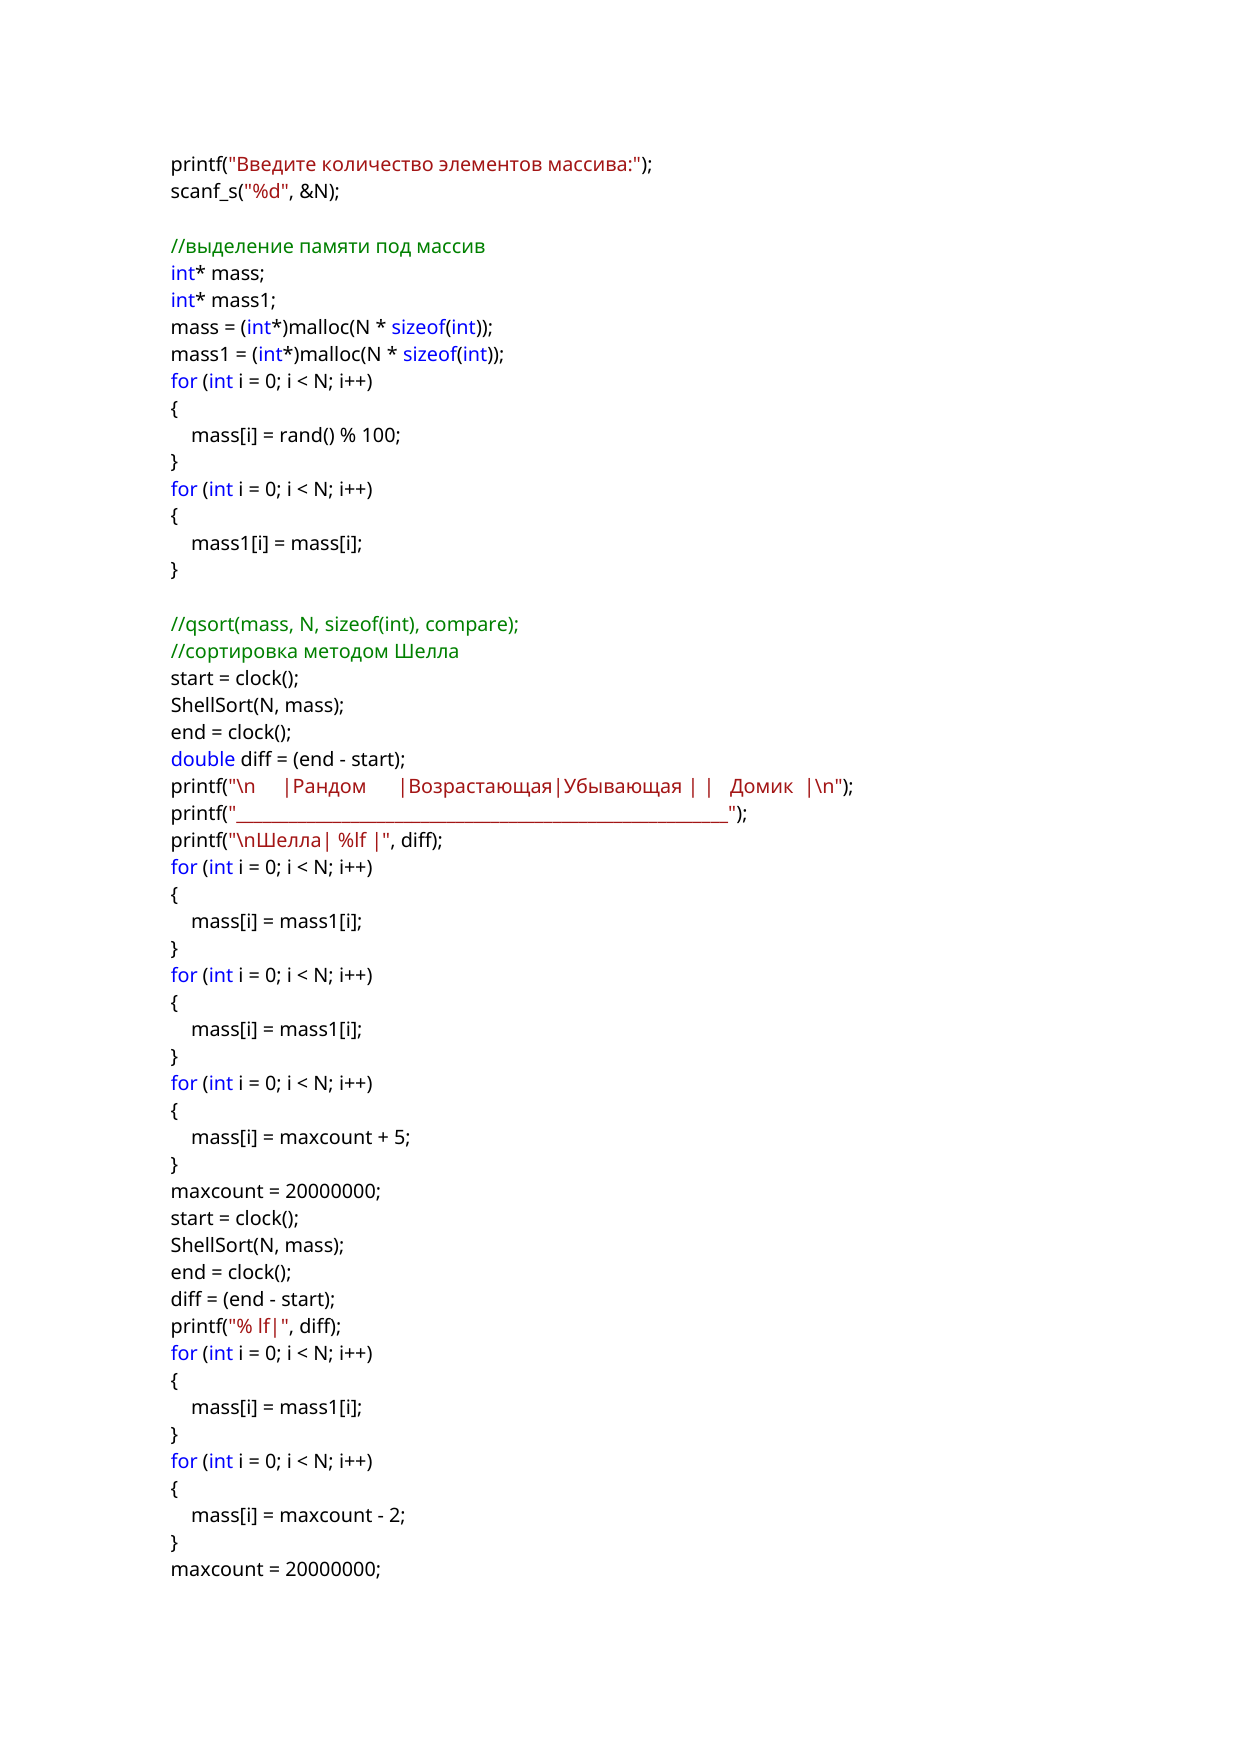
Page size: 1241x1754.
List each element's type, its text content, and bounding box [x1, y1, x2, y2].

text for (int i = 0; i < N; i++) [150, 367, 1090, 394]
text } [150, 1042, 1090, 1069]
text mass[i] = maxcount - 2; [150, 1501, 1090, 1528]
text int* mass1; [150, 286, 1090, 313]
text } [150, 556, 1090, 583]
text for (int i = 0; i < N; i++) [150, 1069, 1090, 1096]
text printf("% lf|", diff); [150, 1312, 1090, 1339]
text } [150, 1528, 1090, 1555]
text { [150, 1096, 1090, 1123]
text ShellSort(N, mass); [150, 1231, 1090, 1258]
text } [150, 1150, 1090, 1177]
text { [150, 394, 1090, 421]
text for (int i = 0; i < N; i++) [150, 961, 1090, 988]
text { [150, 1474, 1090, 1501]
text { [150, 988, 1090, 1015]
text printf("\nШелла| %lf |", diff); [150, 827, 1090, 853]
text int* mass; [150, 259, 1090, 286]
text //qsort(mass, N, sizeof(int), compare); [150, 611, 1090, 638]
text { [150, 881, 1090, 907]
text } [150, 934, 1090, 961]
text //выделение памяти под массив [150, 232, 1090, 259]
text start = clock(); [150, 665, 1090, 692]
text for (int i = 0; i < N; i++) [150, 853, 1090, 881]
text end = clock(); [150, 1258, 1090, 1285]
text mass1[i] = mass[i]; [150, 529, 1090, 556]
text printf("Введите количество элементов массива:"); [150, 150, 1090, 177]
text for (int i = 0; i < N; i++) [150, 1339, 1090, 1366]
text diff = (end - start); [150, 1285, 1090, 1312]
text { [150, 502, 1090, 529]
text printf("\n |Рандом |Возрастающая|Убывающая | | Домик |\n"); [150, 773, 1090, 799]
text } [150, 448, 1090, 475]
text mass = (int*)malloc(N * sizeof(int)); [150, 313, 1090, 340]
text mass[i] = maxcount + 5; [150, 1123, 1090, 1150]
text mass[i] = mass1[i]; [150, 1015, 1090, 1042]
text end = clock(); [150, 719, 1090, 746]
text start = clock(); [150, 1204, 1090, 1231]
text mass[i] = mass1[i]; [150, 907, 1090, 934]
text maxcount = 20000000; [150, 1555, 1090, 1582]
text scanf_s("%d", &N); [150, 177, 1090, 204]
text mass1 = (int*)malloc(N * sizeof(int)); [150, 340, 1090, 367]
text for (int i = 0; i < N; i++) [150, 475, 1090, 502]
text for (int i = 0; i < N; i++) [150, 1447, 1090, 1474]
text ShellSort(N, mass); [150, 692, 1090, 719]
text mass[i] = rand() % 100; [150, 421, 1090, 448]
text //сортировка методом Шелла [150, 638, 1090, 665]
text double diff = (end - start); [150, 746, 1090, 773]
text maxcount = 20000000; [150, 1177, 1090, 1204]
text printf("________________________________________________________"); [150, 799, 1090, 827]
text } [150, 1420, 1090, 1447]
text mass[i] = mass1[i]; [150, 1393, 1090, 1420]
text { [150, 1366, 1090, 1393]
